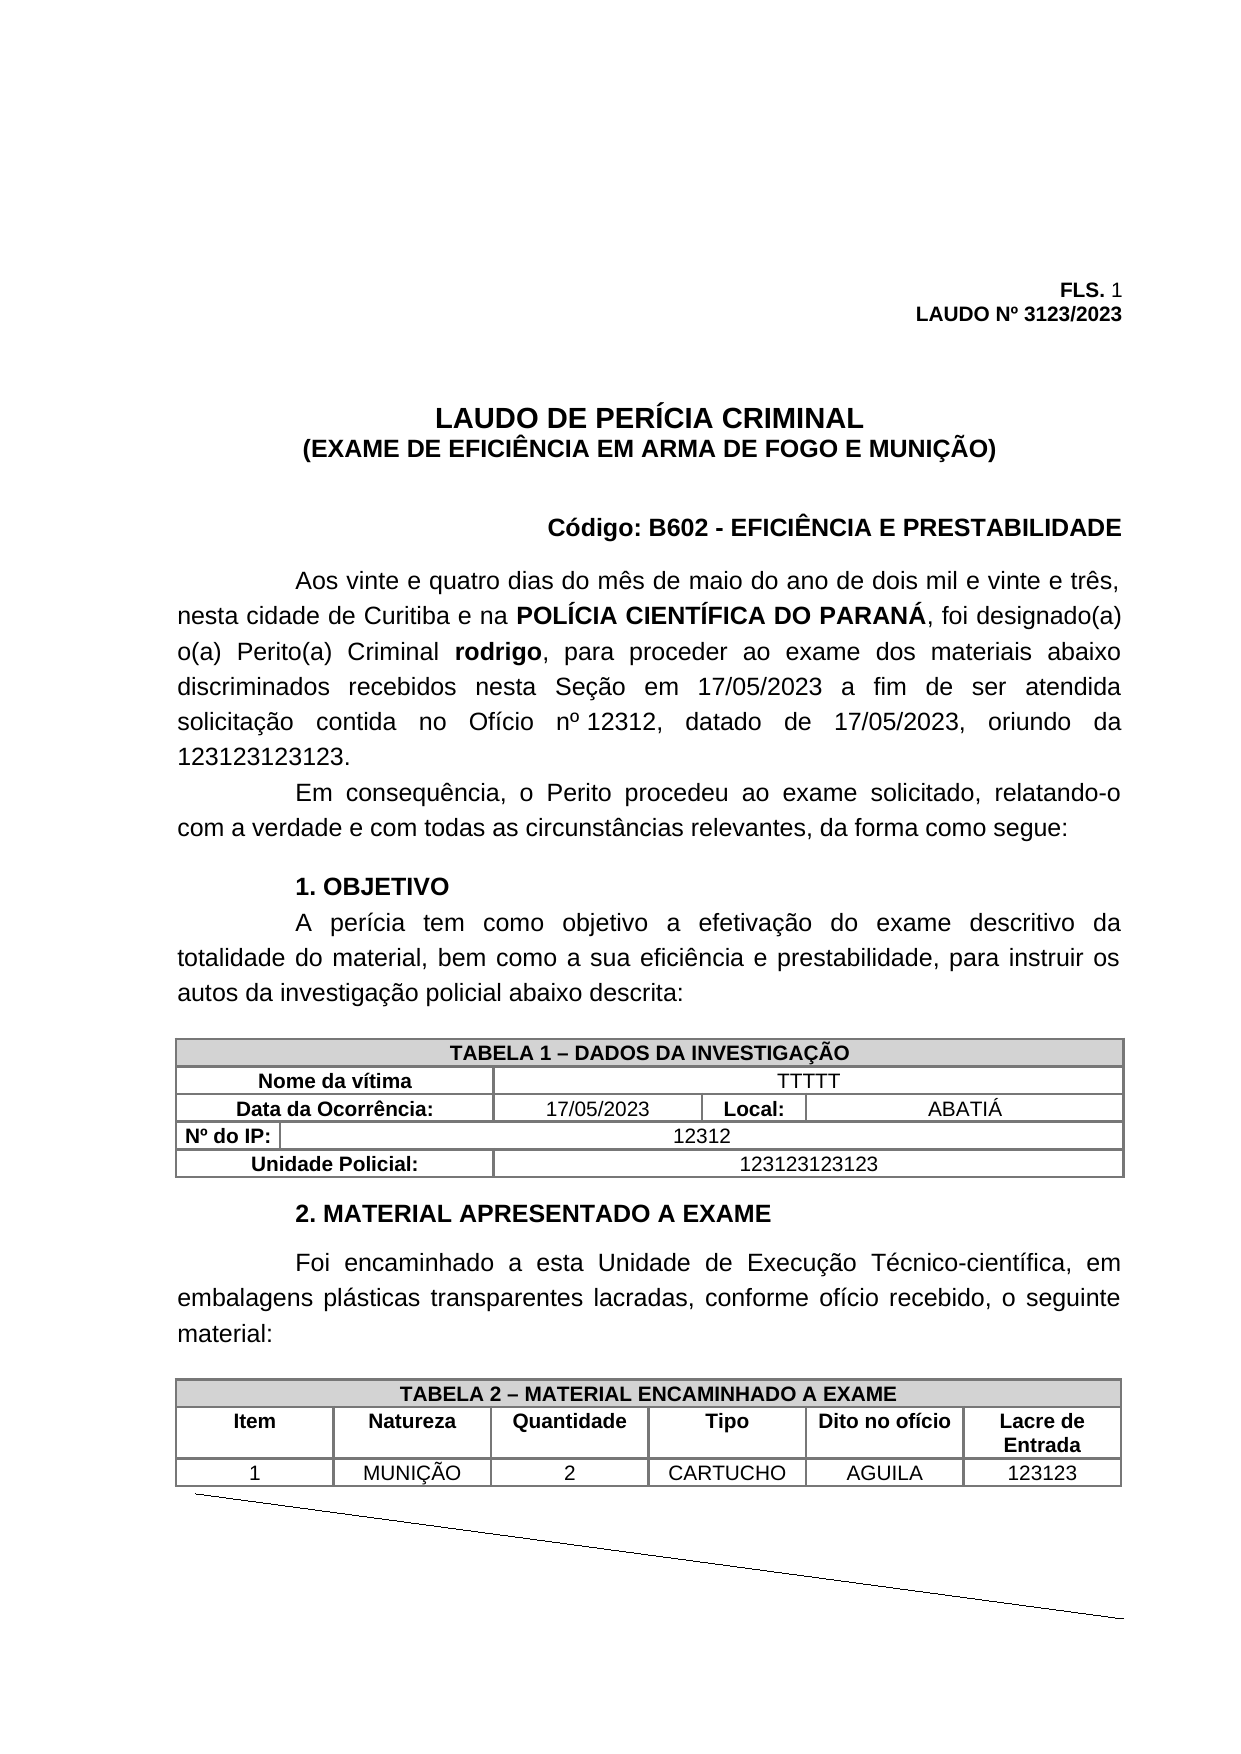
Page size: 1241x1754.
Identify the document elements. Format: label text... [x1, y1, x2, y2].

table_header TABELA 1 – DADOS DA INVESTIGAÇÃO [177, 1040, 1122, 1065]
table_cell 123123123123 [495, 1151, 1122, 1176]
text A perícia tem como objetivo a efetivação do exame descritivo da totalidade do material, bem como a sua eficiência e prestabilidade, para instruir os autos da investigação policial abaixo descrita: [177, 908, 1122, 1007]
table_cell 1 [177, 1460, 332, 1485]
table_cell Lacre de Entrada [965, 1408, 1120, 1457]
table_cell AGUILA [807, 1460, 962, 1485]
table_cell Natureza [335, 1408, 490, 1457]
table_cell Quantidade [492, 1408, 647, 1457]
table_cell Nº do IP: [177, 1123, 279, 1148]
text 2. MATERIAL APRESENTADO A EXAME [177, 1199, 1122, 1227]
table_cell 12312 [281, 1123, 1122, 1148]
text Aos vinte e quatro dias do mês de maio do ano de dois mil e vinte e três, nesta cidade de Curitiba e na POLÍCIA CIENTÍFICA DO PARANÁ, foi designado(a) o(a) Perito(a) Criminal rodrigo, para proceder ao exame dos materiais abaixo discriminados recebidos nesta Seção em 17/05/2023 a fim de ser atendida solicitação contida no Ofício nº 12312, datado de 17/05/2023, oriundo da 123123123123. [177, 566, 1122, 771]
table_cell Data da Ocorrência: [177, 1095, 492, 1120]
table_cell Local: [703, 1095, 805, 1120]
table_cell Dito no ofício [807, 1408, 962, 1457]
table_cell Unidade Policial: [177, 1151, 492, 1176]
text LAUDO DE PERÍCIA CRIMINAL(EXAME DE EFICIÊNCIA EM ARMA DE FOGO E MUNIÇÃO) [177, 401, 1122, 463]
table_cell Item [177, 1408, 332, 1457]
table_header TABELA 2 – MATERIAL ENCAMINHADO A EXAME [177, 1381, 1120, 1406]
table_cell 123123 [965, 1460, 1120, 1485]
text 1. OBJETIVO [177, 872, 1122, 901]
table_cell MUNIÇÃO [335, 1460, 490, 1485]
table_cell CARTUCHO [650, 1460, 805, 1485]
table_cell ABATIÁ [807, 1095, 1122, 1120]
table_cell 2 [492, 1460, 647, 1485]
table_cell TTTTT [495, 1068, 1122, 1093]
table_cell Nome da vítima [177, 1068, 492, 1093]
table_cell Tipo [650, 1408, 805, 1457]
table_cell 17/05/2023 [495, 1095, 701, 1120]
text Em consequência, o Perito procedeu ao exame solicitado, relatando-o com a verdade e com todas as circunstâncias relevantes, da forma como segue: [177, 778, 1122, 842]
text Foi encaminhado a esta Unidade de Execução Técnico-científica, em embalagens plásticas transparentes lacradas, conforme ofício recebido, o seguinte material: [177, 1248, 1122, 1347]
text Código: B602 - EFICIÊNCIA E PRESTABILIDADE [177, 513, 1122, 542]
